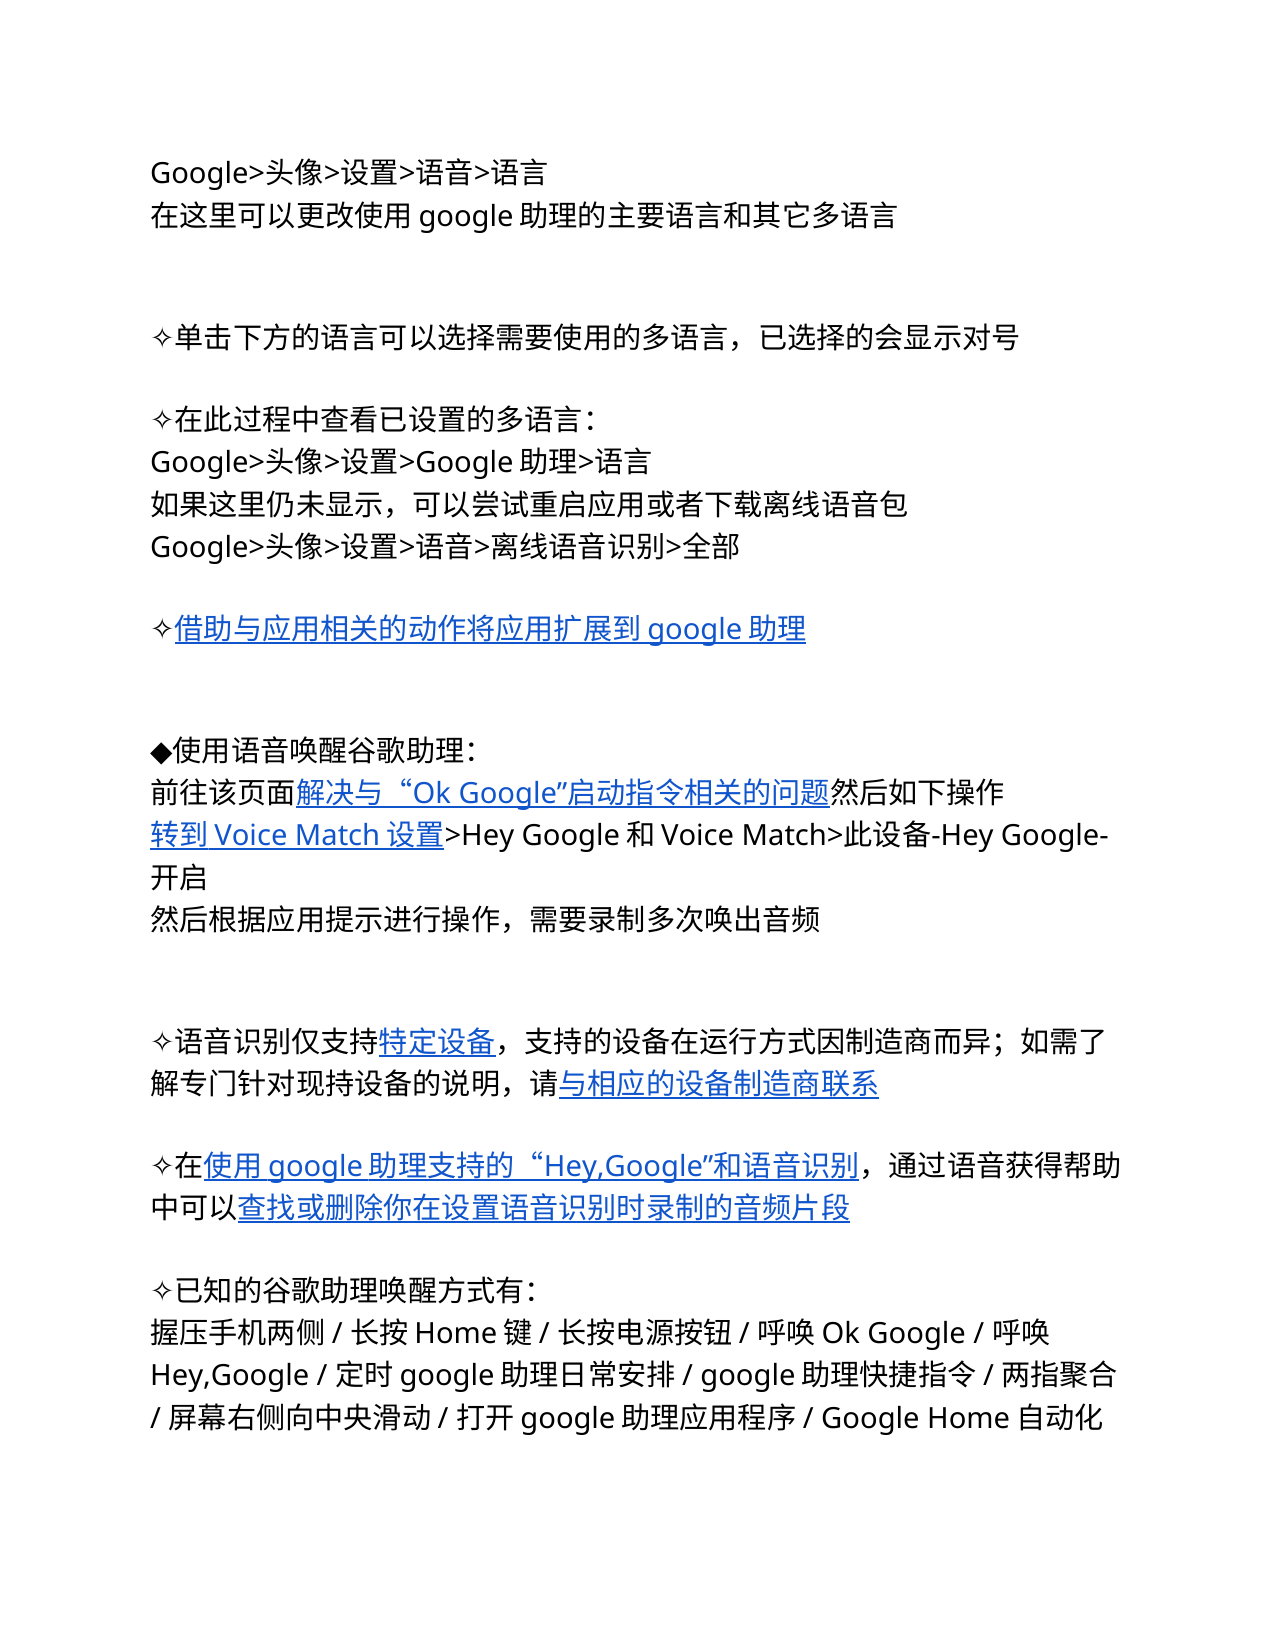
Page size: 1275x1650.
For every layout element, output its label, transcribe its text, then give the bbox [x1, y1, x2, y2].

text ✧在此过程中查看已设置的多语言： [150, 396, 1125, 439]
text 如果这里仍未显示，可以尝试重启应用或者下载离线语音包 [150, 481, 1125, 523]
text ◆使用语音唤醒谷歌助理： [150, 727, 1125, 769]
text 前往该页面解决与“Ok Google”启动指令相关的问题然后如下操作 [150, 769, 1125, 812]
text ✧已知的谷歌助理唤醒方式有： [150, 1267, 1125, 1309]
text 转到Voice Match设置>Hey Google和Voice Match>此设备-Hey Google-开启 [150, 812, 1125, 897]
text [150, 1309, 1125, 1437]
text 在这里可以更改使用google助理的主要语言和其它多语言 [150, 192, 1125, 235]
text ✧语音识别仅支持特定设备，支持的设备在运行方式因制造商而异；如需了解专门针对现持设备的说明，请与相应的设备制造商联系 [150, 1018, 1125, 1103]
text 然后根据应用提示进行操作，需要录制多次唤出音频 [150, 897, 1125, 939]
text ✧单击下方的语言可以选择需要使用的多语言，已选择的会显示对号 [150, 314, 1125, 357]
text Google>头像>设置>语音>语言 [150, 150, 1125, 192]
text Google>头像>设置>Google助理>语言 [150, 439, 1125, 481]
text Google>头像>设置>语音>离线语音识别>全部 [150, 523, 1125, 566]
text ✧在使用google助理支持的“Hey,Google”和语音识别，通过语音获得帮助中可以查找或删除你在设置语音识别时录制的音频片段 [150, 1143, 1125, 1227]
text ✧借助与应用相关的动作将应用扩展到google助理 [150, 605, 1125, 648]
